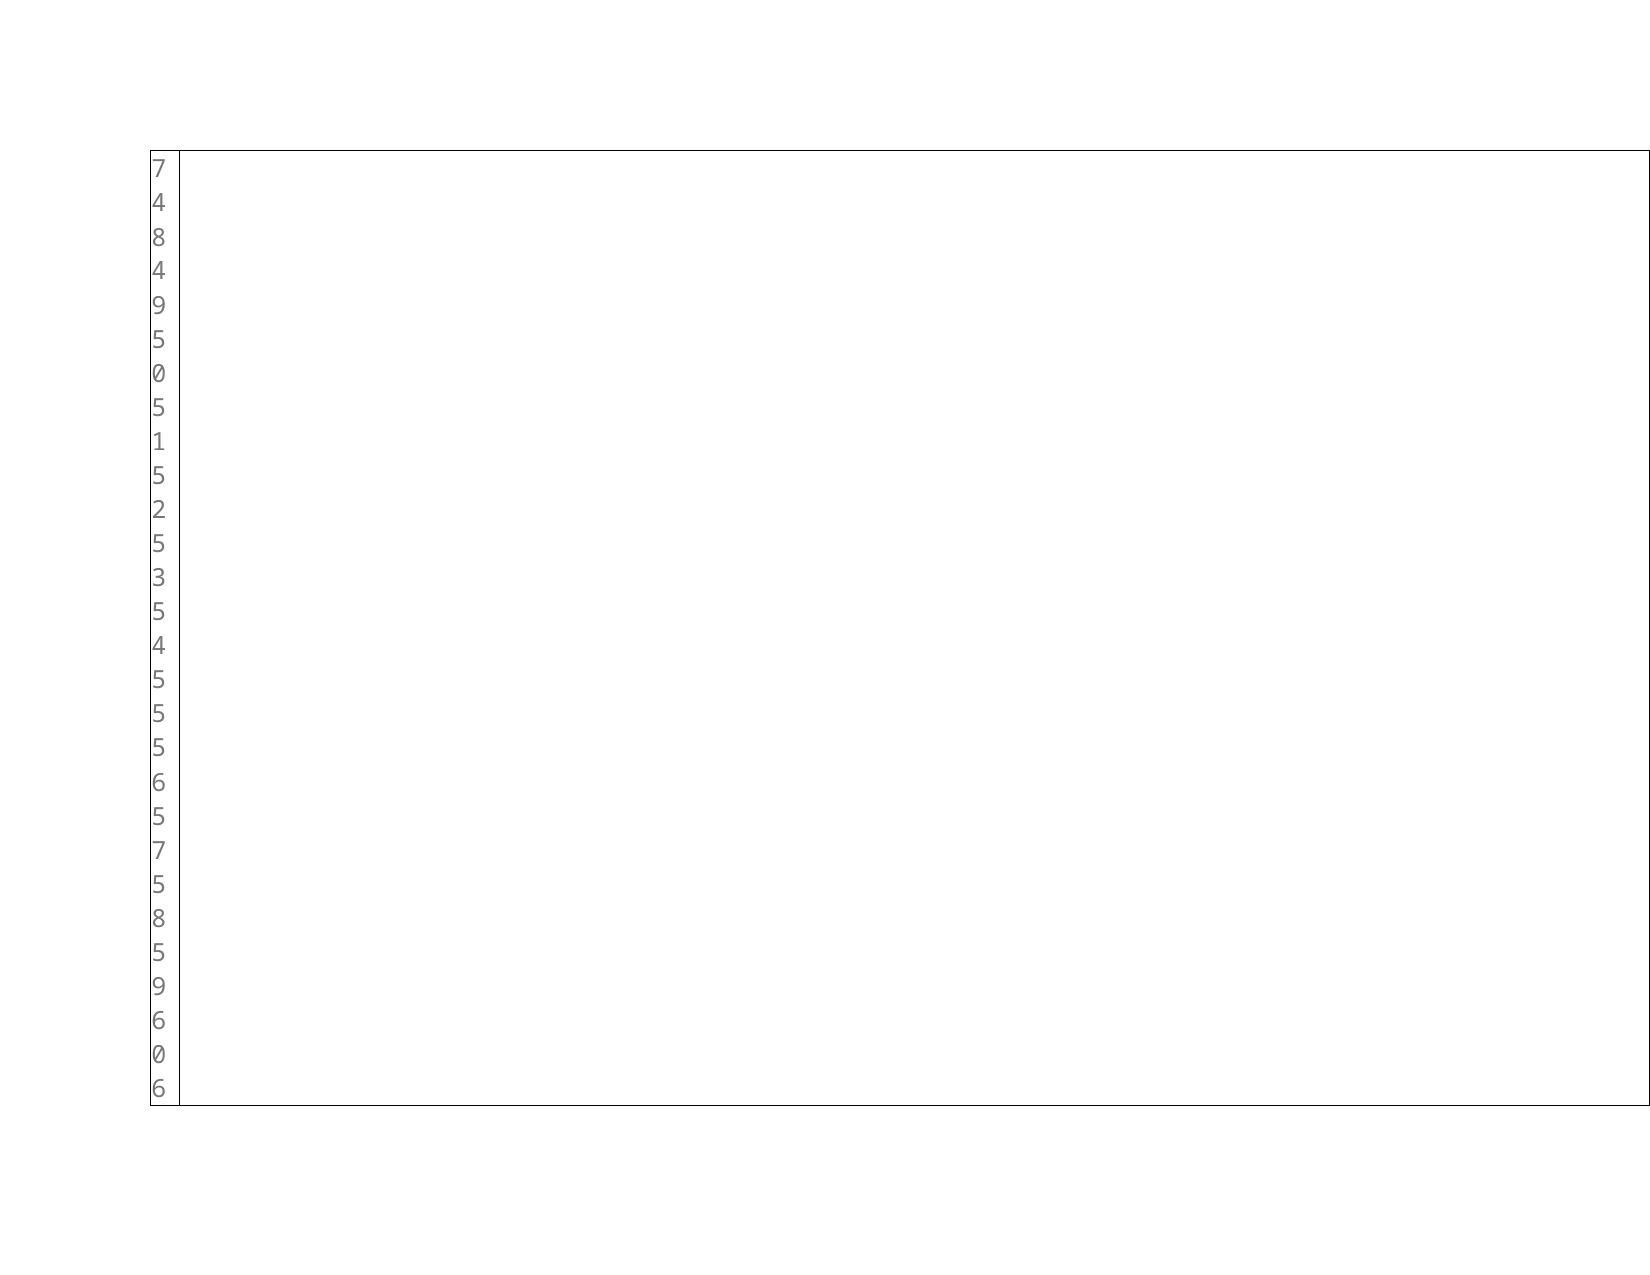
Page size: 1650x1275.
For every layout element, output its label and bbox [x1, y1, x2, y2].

table_header [180, 151, 1649, 1105]
